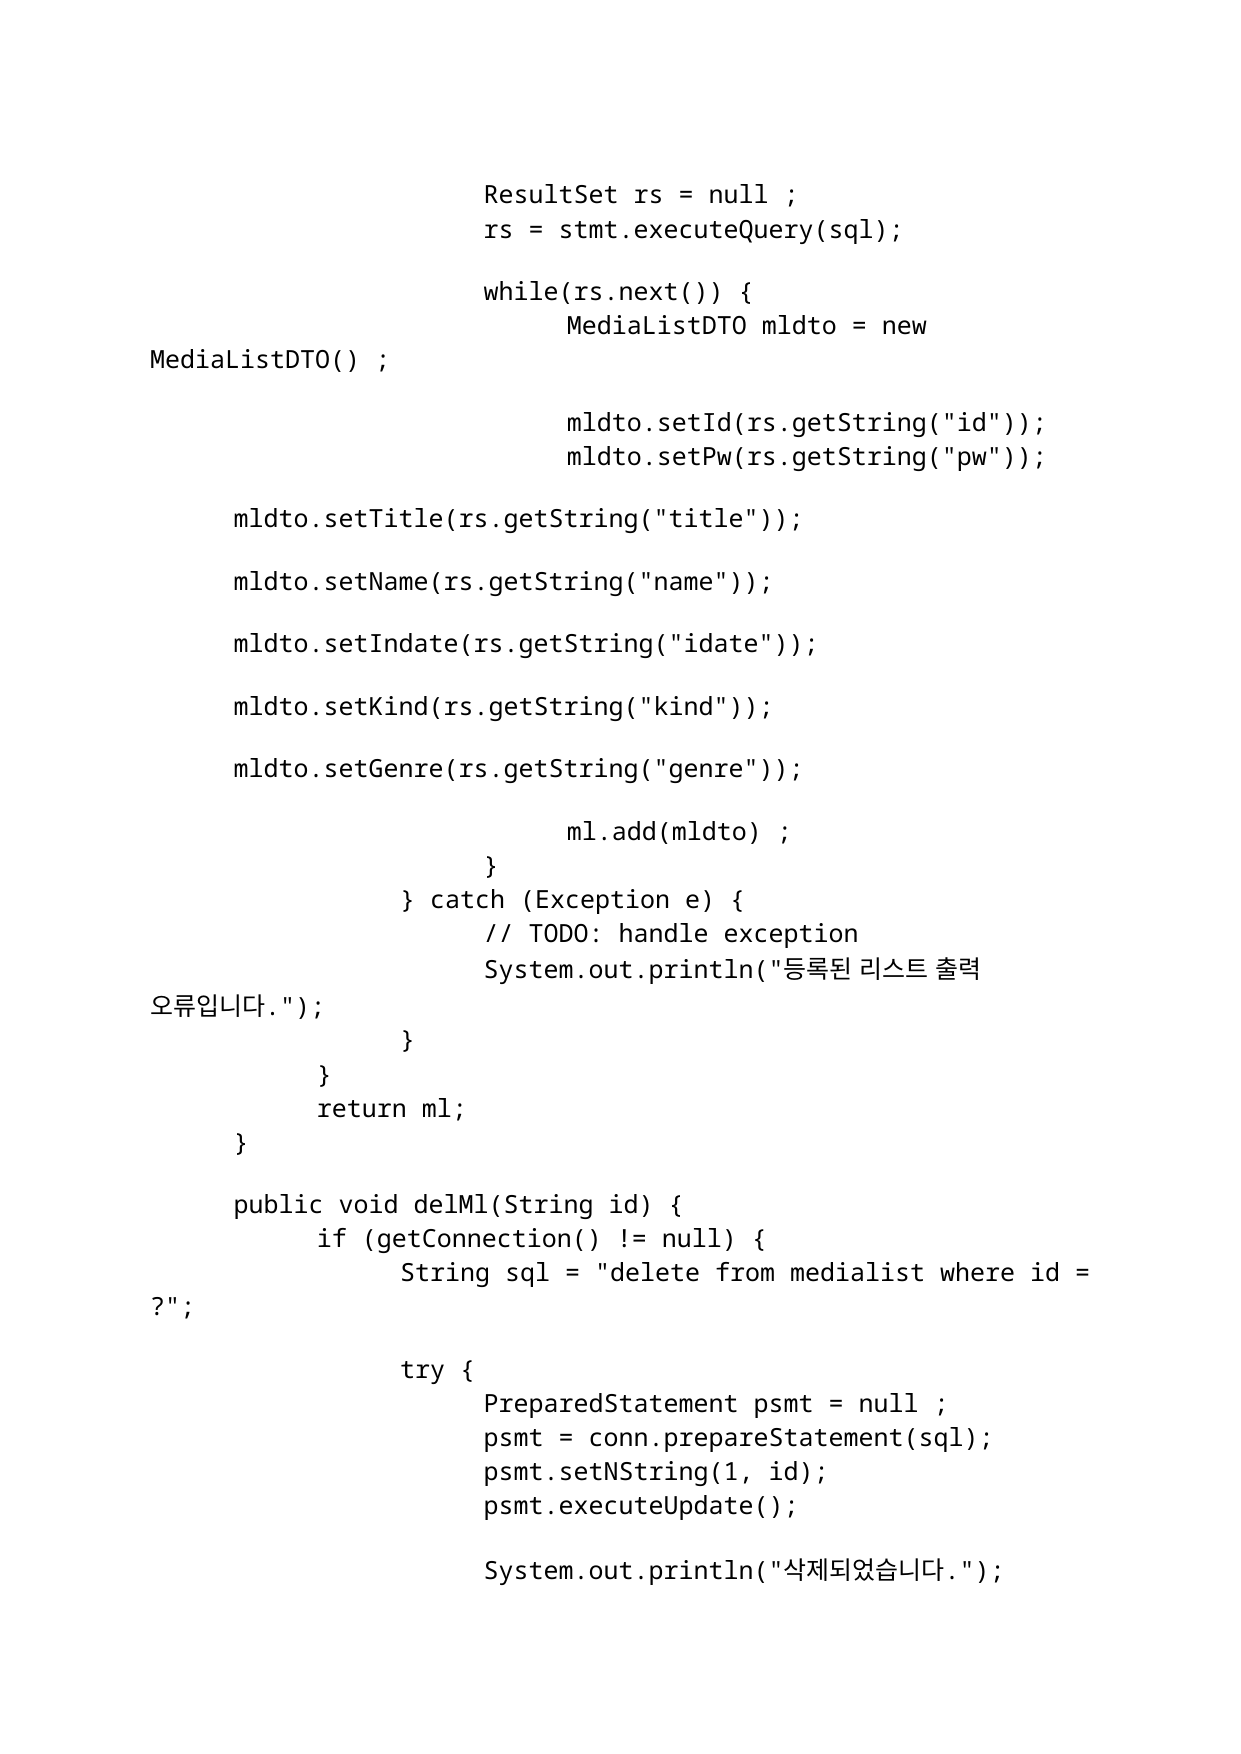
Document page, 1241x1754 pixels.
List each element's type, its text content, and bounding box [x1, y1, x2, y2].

text mldto.setGenre(rs.getString("genre")); [150, 722, 1090, 785]
text } [150, 1056, 1090, 1090]
text rs = stmt.executeQuery(sql); [150, 211, 1090, 245]
text mldto.setTitle(rs.getString("title")); [150, 472, 1090, 535]
text mldto.setKind(rs.getString("kind")); [150, 660, 1090, 722]
text public void delMl(String id) { [150, 1187, 1090, 1221]
text mldto.setName(rs.getString("name")); [150, 535, 1090, 597]
text return ml; [150, 1090, 1090, 1124]
text System.out.println("삭제되었습니다."); [150, 1550, 1090, 1587]
text } [150, 1124, 1090, 1158]
text ResultSet rs = null ; [150, 177, 1090, 211]
text if (getConnection() != null) { [150, 1221, 1090, 1255]
text ml.add(mldto) ; [150, 813, 1090, 847]
text } [150, 847, 1090, 882]
text try { [150, 1352, 1090, 1386]
text } catch (Exception e) { [150, 882, 1090, 916]
text psmt.executeUpdate(); [150, 1488, 1090, 1522]
text } [150, 1022, 1090, 1056]
text MediaListDTO mldto = new MediaListDTO() ; [150, 308, 1090, 376]
text System.out.println("등록된 리스트 출력 오류입니다."); [150, 950, 1090, 1022]
text while(rs.next()) { [150, 274, 1090, 308]
text mldto.setPw(rs.getString("pw")); [150, 438, 1090, 472]
text PreparedStatement psmt = null ; [150, 1386, 1090, 1420]
text String sql = "delete from medialist where id = ?"; [150, 1255, 1090, 1323]
text mldto.setIndate(rs.getString("idate")); [150, 597, 1090, 660]
text psmt.setNString(1, id); [150, 1454, 1090, 1488]
text psmt = conn.prepareStatement(sql); [150, 1420, 1090, 1454]
text mldto.setId(rs.getString("id")); [150, 404, 1090, 438]
text // TODO: handle exception [150, 916, 1090, 950]
